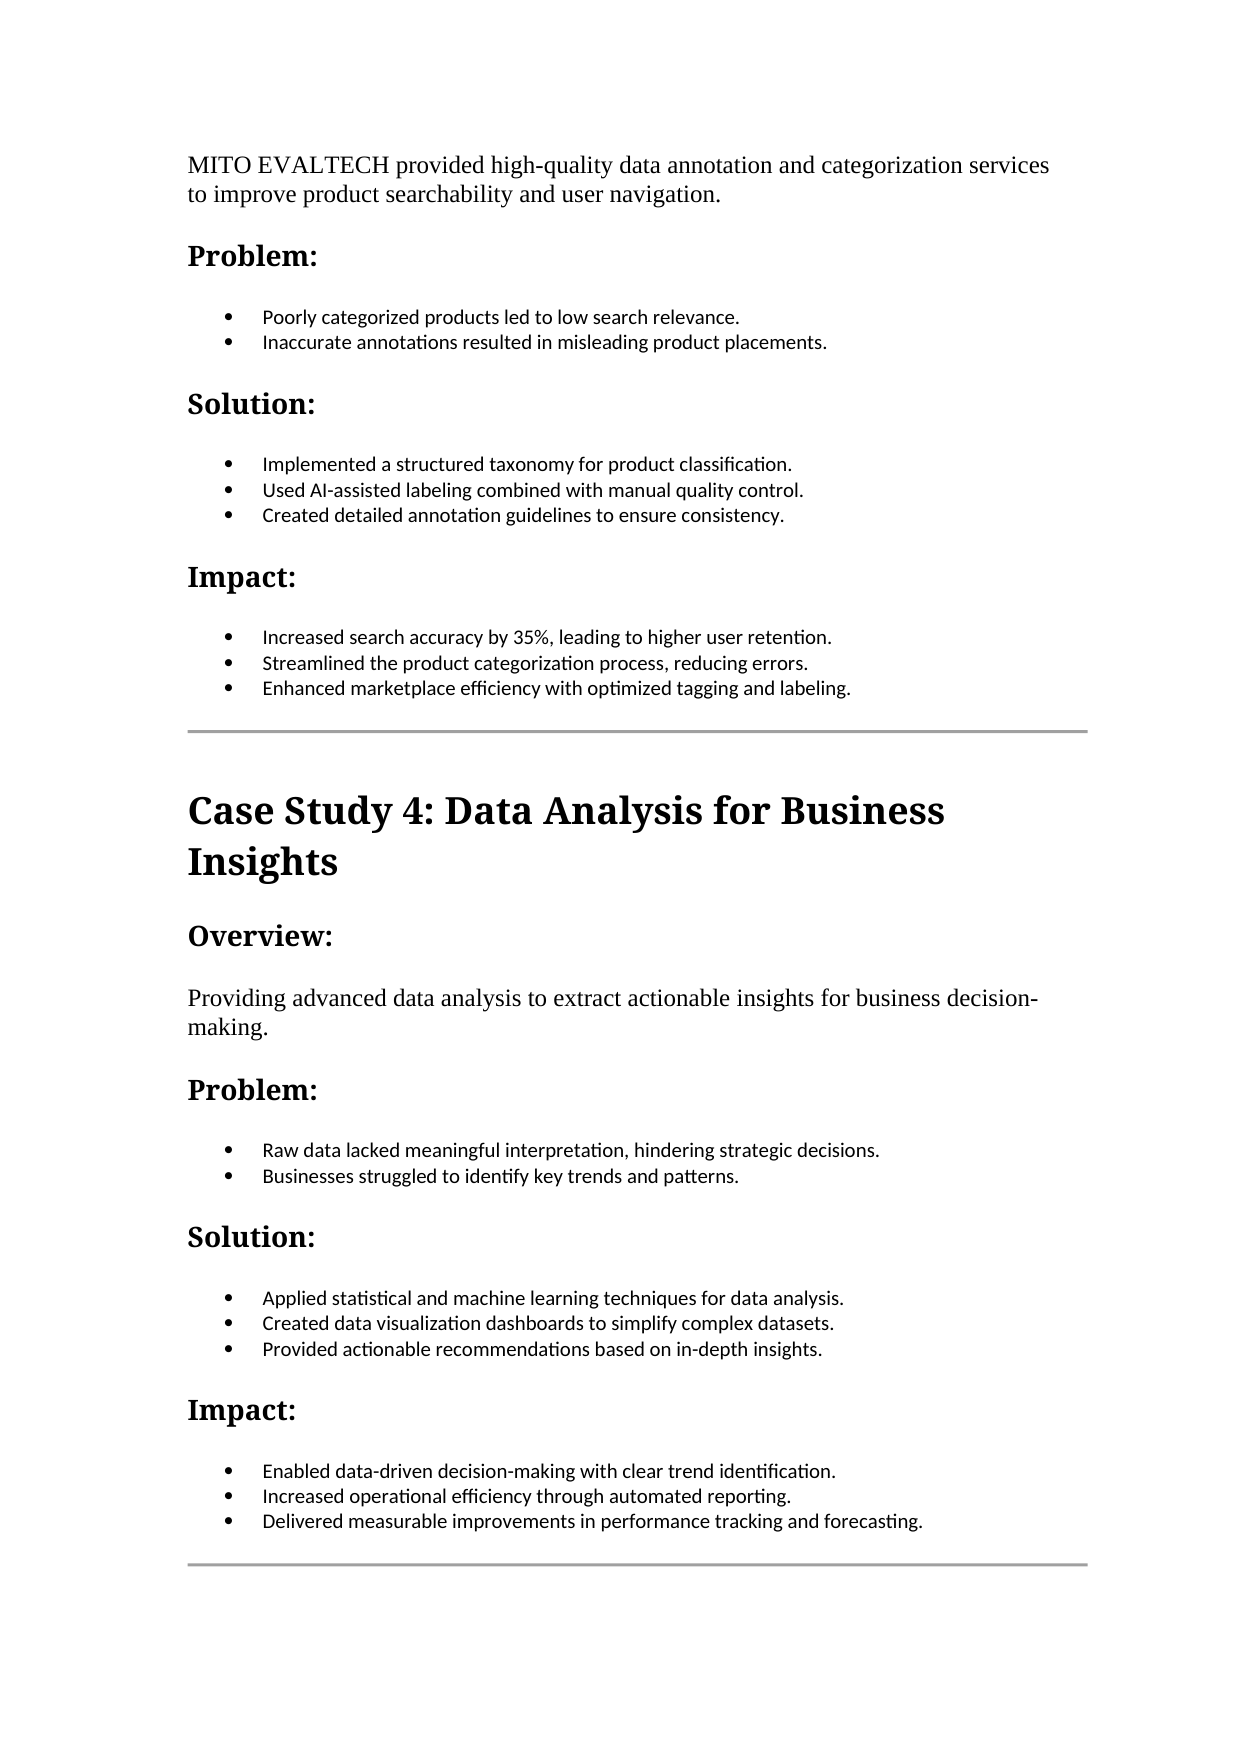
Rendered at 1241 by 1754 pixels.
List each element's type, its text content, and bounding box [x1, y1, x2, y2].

list Inaccurate annotations resulted in misleading product placements. [225, 329, 1053, 355]
list Created detailed annotation guidelines to ensure consistency. [225, 502, 1053, 528]
subtitle Problem: [187, 237, 1053, 275]
subtitle Case Study 4: Data Analysis for Business Insights [187, 784, 1053, 887]
list Provided actionable recommendations based on in-depth insights. [225, 1336, 1053, 1361]
subtitle Impact: [187, 1390, 1053, 1429]
subtitle Solution: [187, 384, 1053, 422]
list Implemented a structured taxonomy for product classification. [225, 452, 1053, 477]
list Businesses struggled to identify key trends and patterns. [225, 1163, 1053, 1188]
list Increased search accuracy by 35%, leading to higher user retention. [225, 624, 1053, 650]
list Streamlined the product categorization process, reducing errors. [225, 650, 1053, 675]
text Providing advanced data analysis to extract actionable insights for business decision-making. [187, 983, 1053, 1041]
list Delivered measurable improvements in performance tracking and forecasting. [225, 1509, 1053, 1534]
list Poorly categorized products led to low search relevance. [225, 304, 1053, 329]
subtitle Solution: [187, 1217, 1053, 1256]
subtitle Impact: [187, 557, 1053, 595]
list Created data visualization dashboards to simplify complex datasets. [225, 1310, 1053, 1336]
list Enabled data-driven decision-making with clear trend identification. [225, 1458, 1053, 1483]
text MITO EVALTECH provided high-quality data annotation and categorization services to improve product searchability and user navigation. [187, 150, 1053, 207]
subtitle Problem: [187, 1070, 1053, 1108]
subtitle Overview: [187, 916, 1053, 954]
list Increased operational efficiency through automated reporting. [225, 1483, 1053, 1509]
list Enhanced marketplace efficiency with optimized tagging and labeling. [225, 675, 1053, 701]
list Applied statistical and machine learning techniques for data analysis. [225, 1285, 1053, 1310]
list Raw data lacked meaningful interpretation, hindering strategic decisions. [225, 1137, 1053, 1163]
list Used AI-assisted labeling combined with manual quality control. [225, 477, 1053, 502]
